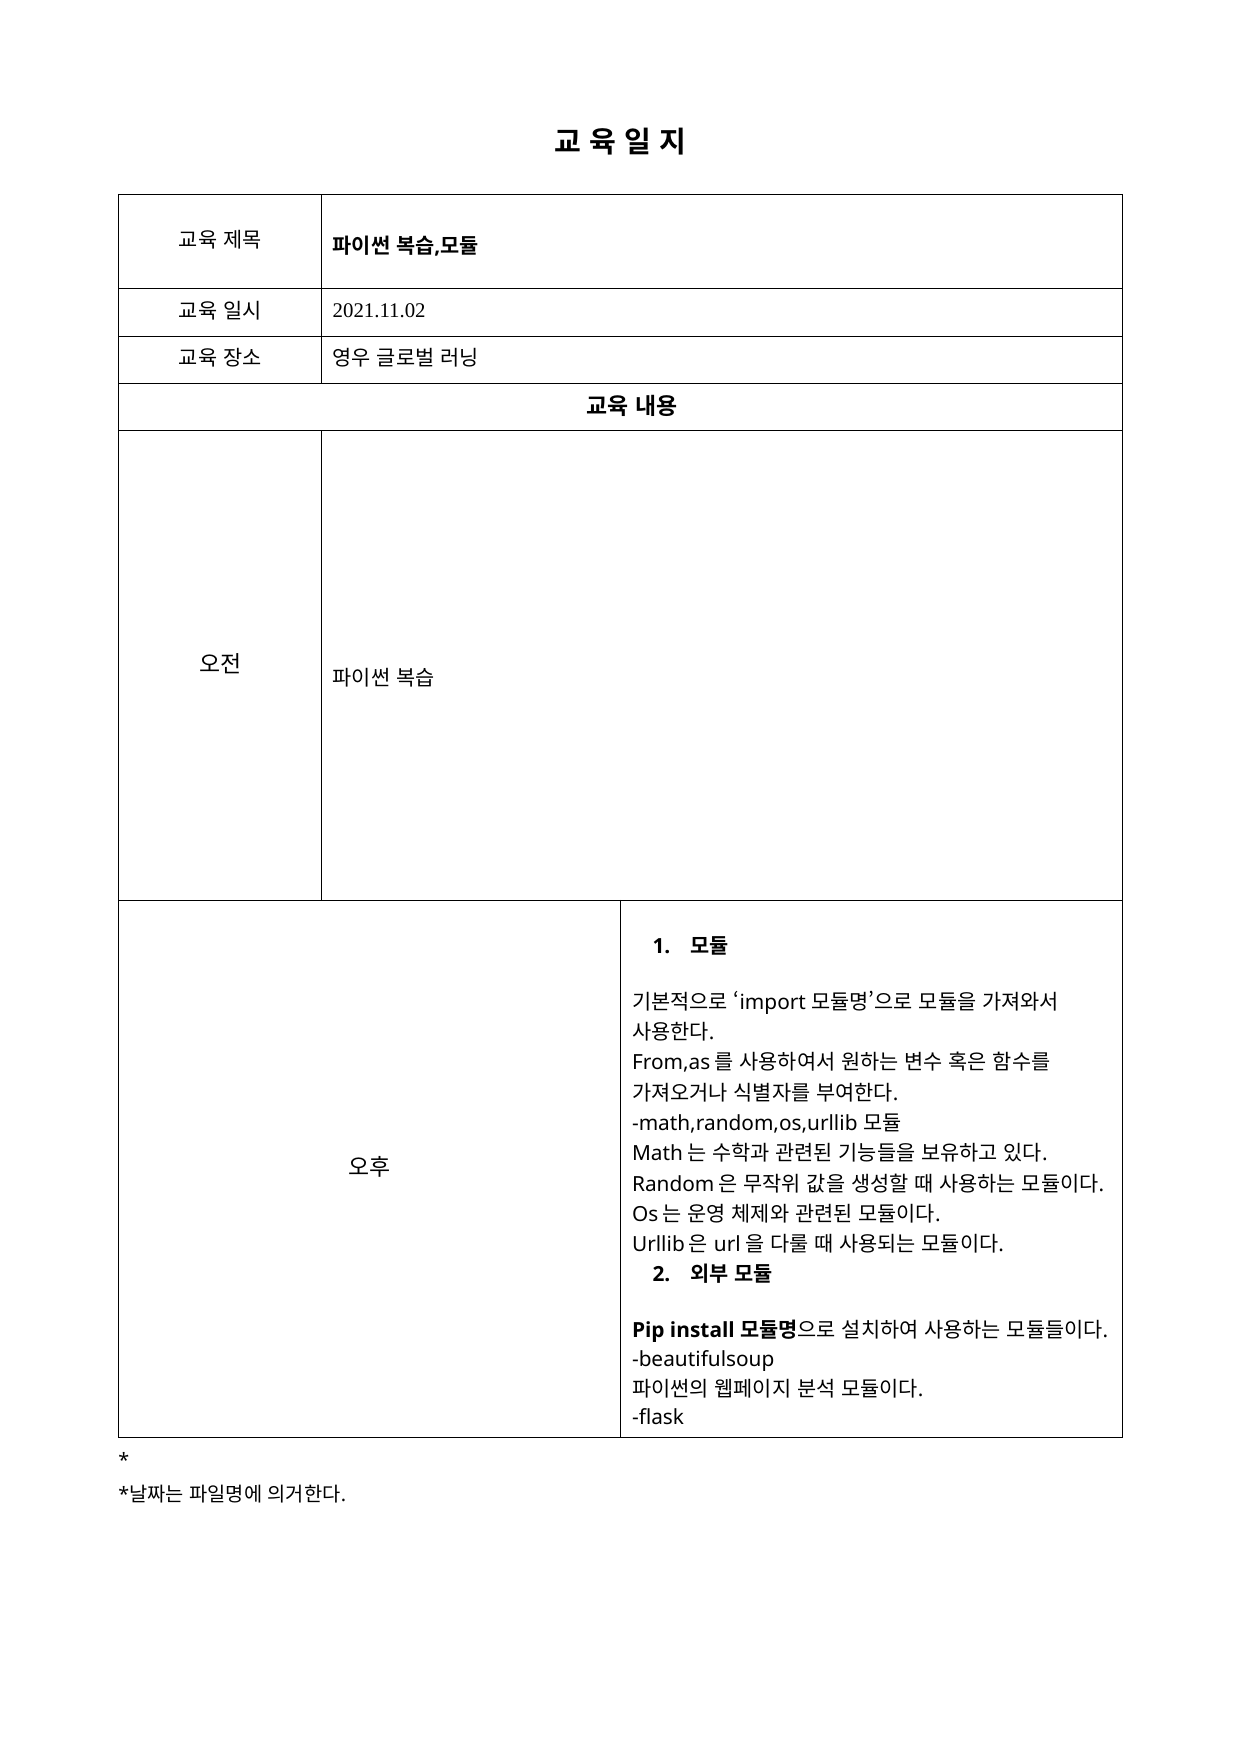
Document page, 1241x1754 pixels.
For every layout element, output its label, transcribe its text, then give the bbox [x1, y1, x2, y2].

table_cell 2021.11.02 [322, 289, 1122, 336]
table_cell 교육 내용 [119, 384, 1122, 430]
table_cell 영우 글로벌 러닝 [322, 337, 1122, 383]
table_cell 오전 [119, 431, 321, 900]
table_cell 오후 [119, 901, 620, 1437]
table_header 교육 제목 [119, 195, 321, 288]
text *날짜는 파일명에 의거한다. [118, 1488, 1122, 1504]
table_cell 파이썬 복습 [322, 431, 1122, 900]
table_cell 교육 장소 [119, 337, 321, 383]
table_cell 교육 일시 [119, 289, 321, 336]
table_cell 모듈 기본적으로 ‘import 모듈명’으로 모듈을 가져와서 사용한다. From,as를 사용하여서 원하는 변수 혹은 함수를 가져오거나 식별자를 부여한다. -math,random,os,urllib 모듈 Math는 수학과 관련된 기능들을 보유하고 있다. Random은 무작위 값을 생성할 때 사용하는 모듈이다. Os는 운영 체제와 관련된 모듈이다. Urllib은 url을 다룰 때 사용되는 모듈이다. 외부 모듈 Pip install 모듈명으로 설치하여 사용하는 모듈들이다. -beautifulsoup 파이썬의 웹페이지 분석 모듈이다. -flask [621, 901, 1122, 1437]
text * [118, 1454, 1122, 1471]
table_header 파이썬 복습,모듈 [322, 195, 1122, 288]
